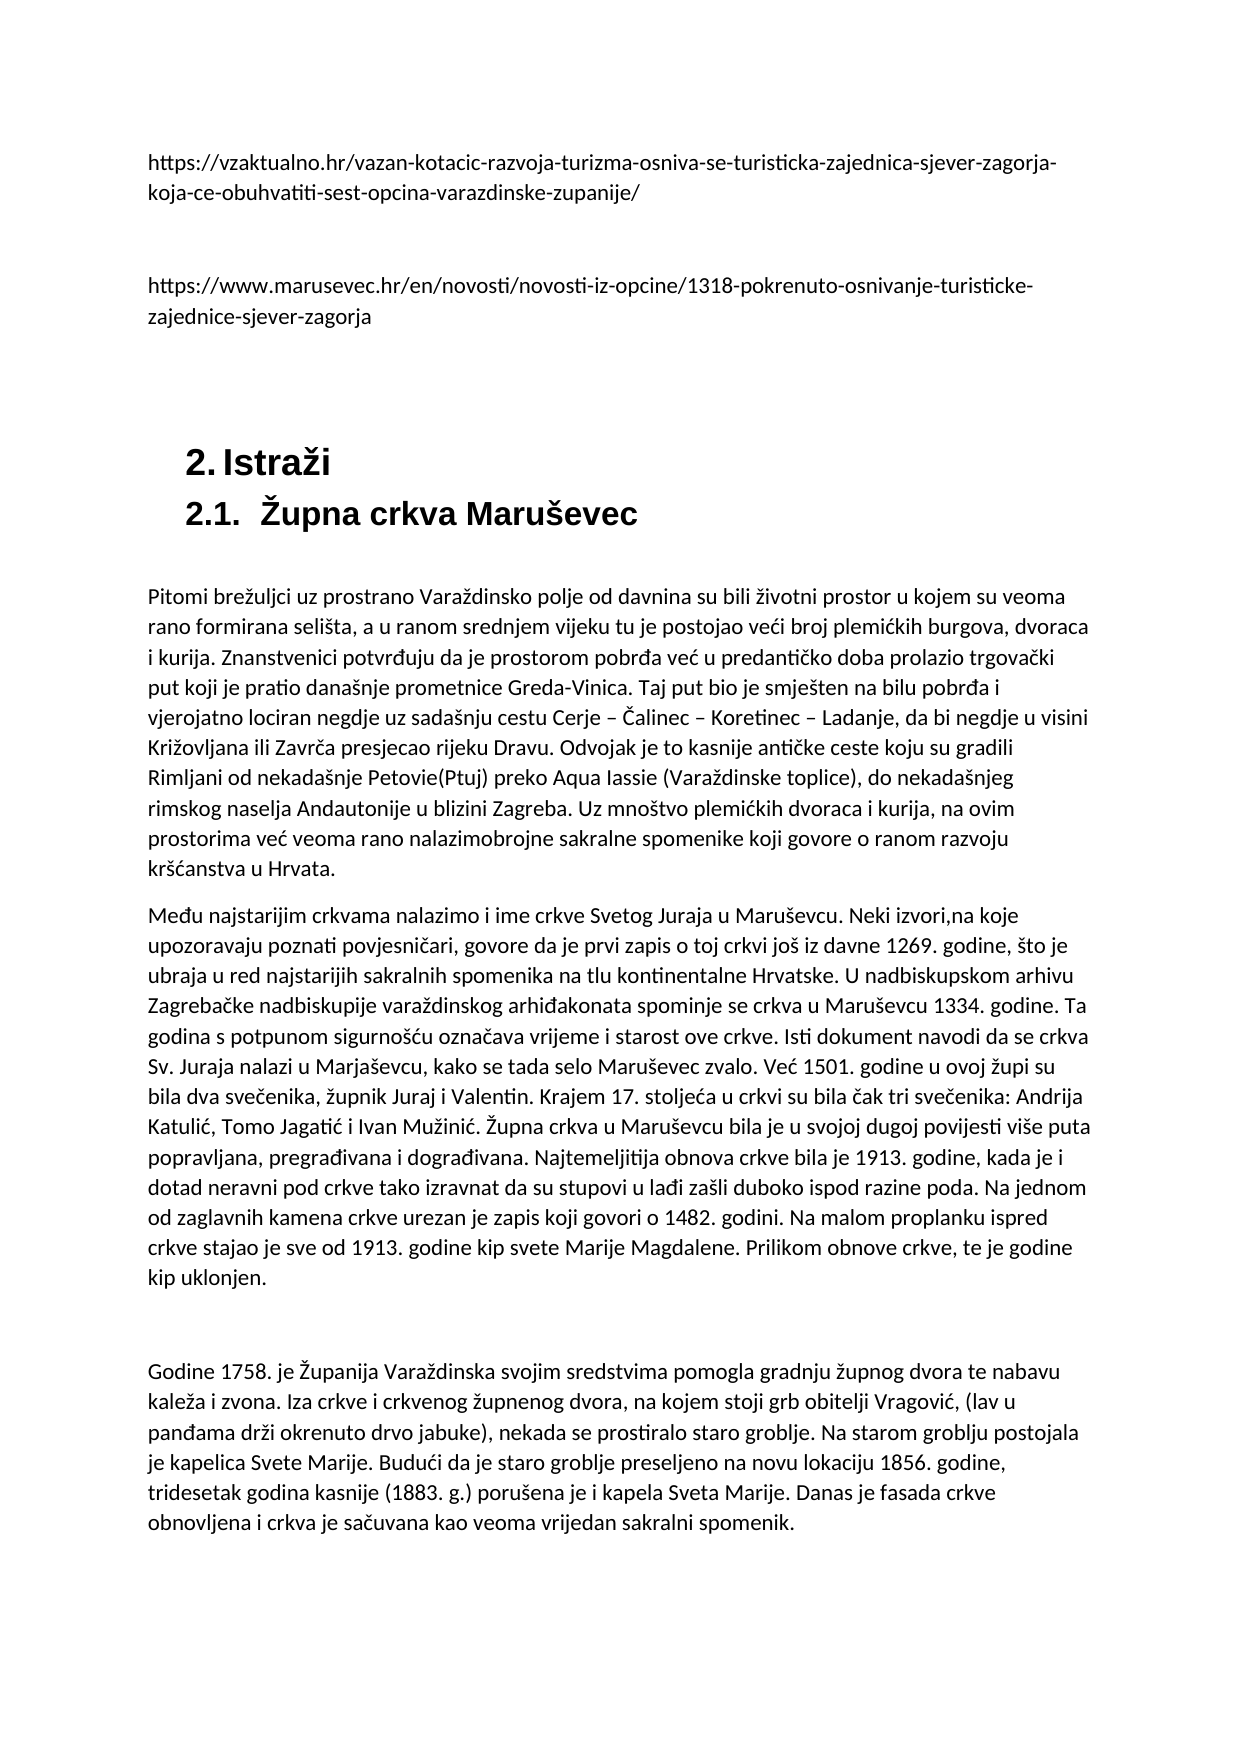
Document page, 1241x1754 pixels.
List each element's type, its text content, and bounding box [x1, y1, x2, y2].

text Godine 1758. je Županija Varaždinska svojim sredstvima pomogla gradnju župnog dvora te nabavu kaleža i zvona. Iza crkve i crkvenog župnenog dvora, na kojem stoji grb obitelji Vragović, (lav u panđama drži okrenuto drvo jabuke), nekada se prostiralo staro groblje. Na starom groblju postojala je kapelica Svete Marije. Budući da je staro groblje preseljeno na novu lokaciju 1856. godine, tridesetak godina kasnije (1883. g.) porušena je i kapela Sveta Marije. Danas je fasada crkve obnovljena i crkva je sačuvana kao veoma vrijedan sakralni spomenik. [148, 1357, 1093, 1536]
subtitle Župna crkva Maruševec [185, 494, 1093, 532]
text https://vzaktualno.hr/vazan-kotacic-razvoja-turizma-osniva-se-turisticka-zajednica-sjever-zagorja-koja-ce-obuhvatiti-sest-opcina-varazdinske-zupanije/ [148, 148, 1093, 206]
subtitle Istraži [185, 440, 1093, 483]
text Pitomi brežuljci uz prostrano Varaždinsko polje od davnina su bili životni prostor u kojem su veoma rano formirana selišta, a u ranom srednjem vijeku tu je postojao veći broj plemićkih burgova, dvoraca i kurija. Znanstvenici potvrđuju da je prostorom pobrđa već u predantičko doba prolazio trgovački put koji je pratio današnje prometnice Greda-Vinica. Taj put bio je smješten na bilu pobrđa i vjerojatno lociran negdje uz sadašnju cestu Cerje – Čalinec – Koretinec – Ladanje, da bi negdje u visini Križovljana ili Zavrča presjecao rijeku Dravu. Odvojak je to kasnije antičke ceste koju su gradili Rimljani od nekadašnje Petovie(Ptuj) preko Aqua Iassie (Varaždinske toplice), do nekadašnjeg rimskog naselja Andautonije u blizini Zagreba. Uz mnoštvo plemićkih dvoraca i kurija, na ovim prostorima već veoma rano nalazimobrojne sakralne spomenike koji govore o ranom razvoju kršćanstva u Hrvata. [148, 582, 1093, 882]
text https://www.marusevec.hr/en/novosti/novosti-iz-opcine/1318-pokrenuto-osnivanje-turisticke-zajednice-sjever-zagorja [148, 272, 1093, 330]
text Među najstarijim crkvama nalazimo i ime crkve Svetog Juraja u Maruševcu. Neki izvori,na koje upozoravaju poznati povjesničari, govore da je prvi zapis o toj crkvi još iz davne 1269. godine, što je ubraja u red najstarijih sakralnih spomenika na tlu kontinentalne Hrvatske. U nadbiskupskom arhivu Zagrebačke nadbiskupije varaždinskog arhiđakonata spominje se crkva u Maruševcu 1334. godine. Ta godina s potpunom sigurnošću označava vrijeme i starost ove crkve. Isti dokument navodi da se crkva Sv. Juraja nalazi u Marjaševcu, kako se tada selo Maruševec zvalo. Već 1501. godine u ovoj župi su bila dva svečenika, župnik Juraj i Valentin. Krajem 17. stoljeća u crkvi su bila čak tri svečenika: Andrija Katulić, Tomo Jagatić i Ivan Mužinić. Župna crkva u Maruševcu bila je u svojoj dugoj povijesti više puta popravljana, pregrađivana i dograđivana. Najtemeljitija obnova crkve bila je 1913. godine, kada je i dotad neravni pod crkve tako izravnat da su stupovi u lađi zašli duboko ispod razine poda. Na jednom od zaglavnih kamena crkve urezan je zapis koji govori o 1482. godini. Na malom proplanku ispred crkve stajao je sve od 1913. godine kip svete Marije Magdalene. Prilikom obnove crkve, te je godine kip uklonjen. [148, 901, 1093, 1291]
